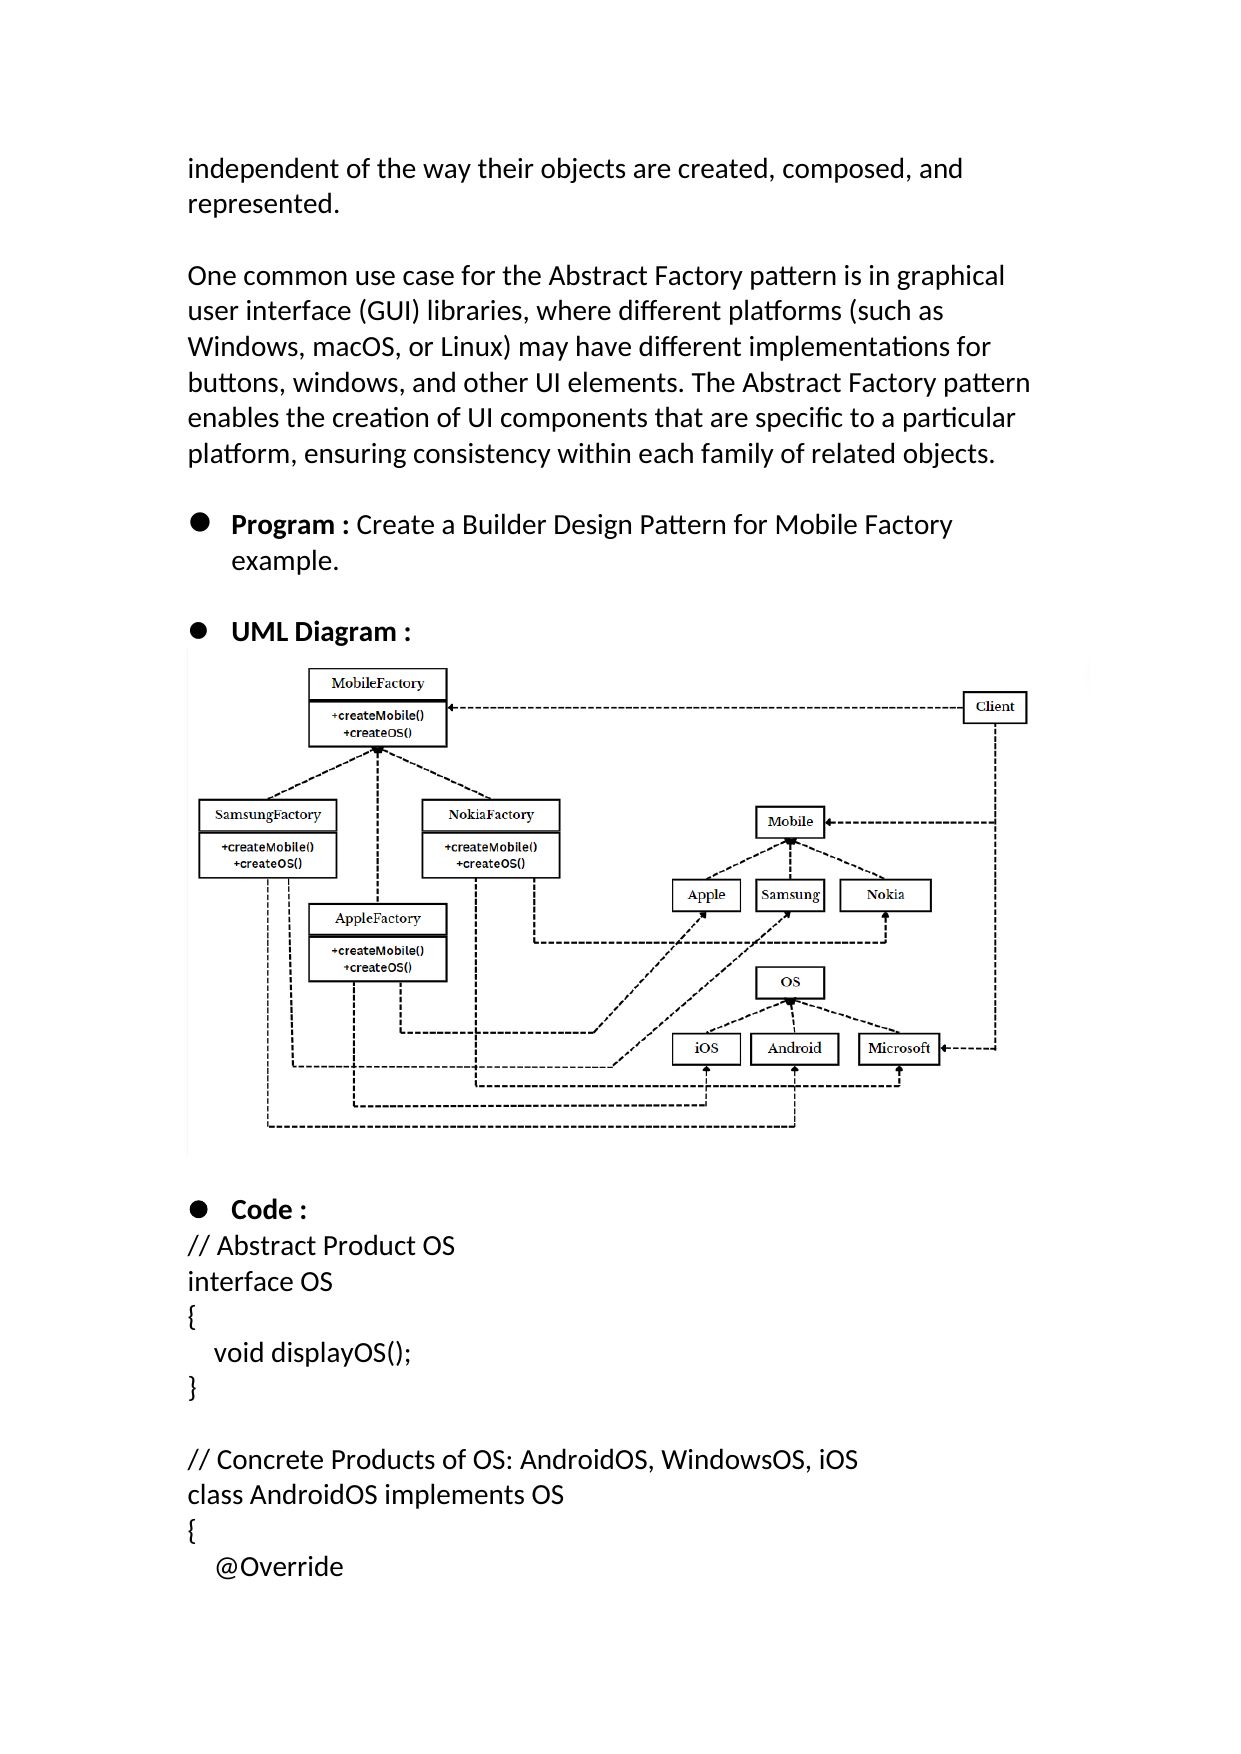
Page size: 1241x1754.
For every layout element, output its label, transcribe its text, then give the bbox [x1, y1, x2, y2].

list @Override [187, 1548, 1053, 1583]
list void displayOS(); [187, 1334, 1053, 1369]
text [187, 150, 1053, 221]
text One common use case for the Abstract Factory pattern is in graphical user interface (GUI) libraries, where different platforms (such as Windows, macOS, or Linux) may have different implementations for buttons, windows, and other UI elements. The Abstract Factory pattern enables the creation of UI components that are specific to a particular platform, ensuring consistency within each family of related objects. [187, 257, 1053, 471]
list { [187, 1298, 1053, 1334]
list { [187, 1512, 1053, 1548]
list Program : Create a Builder Design Pattern for Mobile Factory example. [187, 506, 1053, 577]
list // Concrete Products of OS: AndroidOS, WindowsOS, iOS [187, 1441, 1053, 1476]
list UML Diagram : [187, 613, 1053, 648]
list class AndroidOS implements OS [187, 1476, 1053, 1512]
list } [187, 1369, 1053, 1405]
list // Abstract Product OS [187, 1227, 1053, 1263]
picture [187, 648, 1091, 1156]
list interface OS [187, 1263, 1053, 1298]
list Code : [187, 1191, 1053, 1227]
